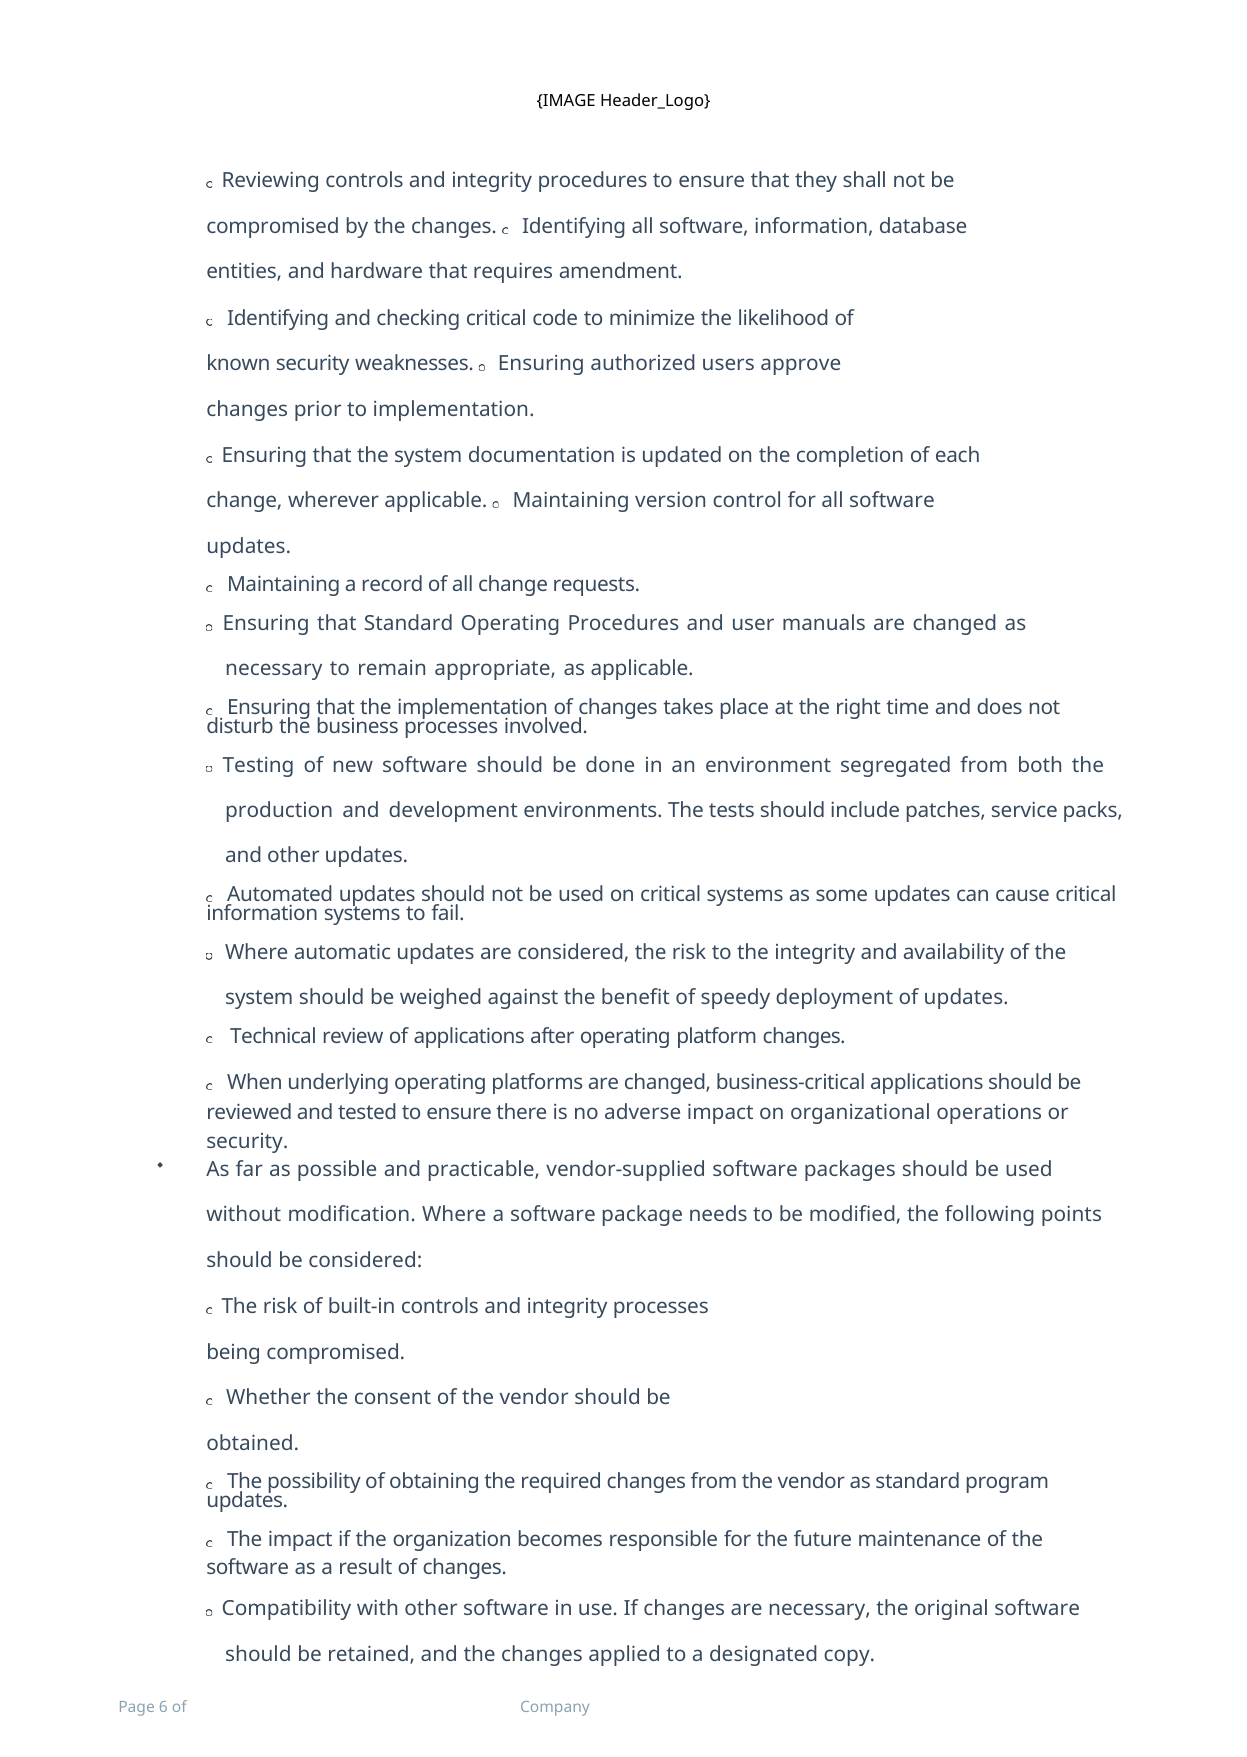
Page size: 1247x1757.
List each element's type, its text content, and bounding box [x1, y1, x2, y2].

text The possibility of obtaining the required changes from the vendor as standard program updates. [206, 1473, 1129, 1511]
picture [206, 624, 213, 631]
text Testing of new software should be done in an environment segregated from both the production and development environments. The tests should include patches, service packs, and other updates. [206, 749, 1129, 869]
text Identifying and checking critical code to minimize the likelihood of known security weaknesses. Ensuring authorized users approve changes prior to implementation. [206, 302, 886, 422]
picture [206, 1036, 213, 1043]
picture [206, 895, 213, 902]
picture [206, 456, 213, 463]
picture [206, 181, 213, 188]
text When underlying operating platforms are changed, business-critical applications should be reviewed and tested to ensure there is no adverse impact on organizational operations or security. [206, 1066, 1129, 1154]
picture [492, 501, 499, 508]
text Technical review of applications after operating platform changes. [206, 1028, 1129, 1047]
picture [206, 953, 213, 960]
picture [206, 1398, 213, 1405]
text As far as possible and practicable, vendor-supplied software packages should be used without modification. Where a software package needs to be modified, the following points should be considered: [206, 1154, 1129, 1273]
text The risk of built-in controls and integrity processes being compromised. [206, 1290, 724, 1365]
picture [206, 766, 213, 772]
text Compatibility with other software in use. If changes are necessary, the original software should be retained, and the changes applied to a designated copy. [206, 1592, 1129, 1667]
text Ensuring that the system documentation is updated on the completion of each change, wherever applicable. Maintaining version control for all software updates. [206, 439, 984, 559]
picture [478, 364, 485, 371]
picture [206, 1307, 213, 1314]
text Reviewing controls and integrity procedures to ensure that they shall not be compromised by the changes. Identifying all software, information, database entities, and hardware that requires amendment. [206, 164, 970, 285]
text Maintaining a record of all change requests. [206, 576, 1129, 596]
text The impact if the organization becomes responsible for the future maintenance of the software as a result of changes. [206, 1523, 1129, 1581]
picture [206, 1083, 213, 1090]
picture [206, 1482, 213, 1489]
text Ensuring that Standard Operating Procedures and user manuals are changed as necessary to remain appropriate, as applicable. [206, 607, 1129, 682]
text Where automatic updates are considered, the risk to the integrity and availability of the system should be weighed against the benefit of speedy deployment of updates. [206, 936, 1129, 1011]
picture [206, 319, 213, 326]
picture [206, 585, 213, 592]
text Whether the consent of the vendor should be obtained. [206, 1382, 724, 1456]
picture [206, 1609, 213, 1616]
text Ensuring that the implementation of changes takes place at the right time and does not disturb the business processes involved. [206, 699, 1129, 737]
picture [206, 1540, 213, 1547]
text Automated updates should not be used on critical systems as some updates can cause critical information systems to fail. [206, 886, 1129, 924]
picture [206, 708, 213, 715]
picture [502, 227, 509, 234]
